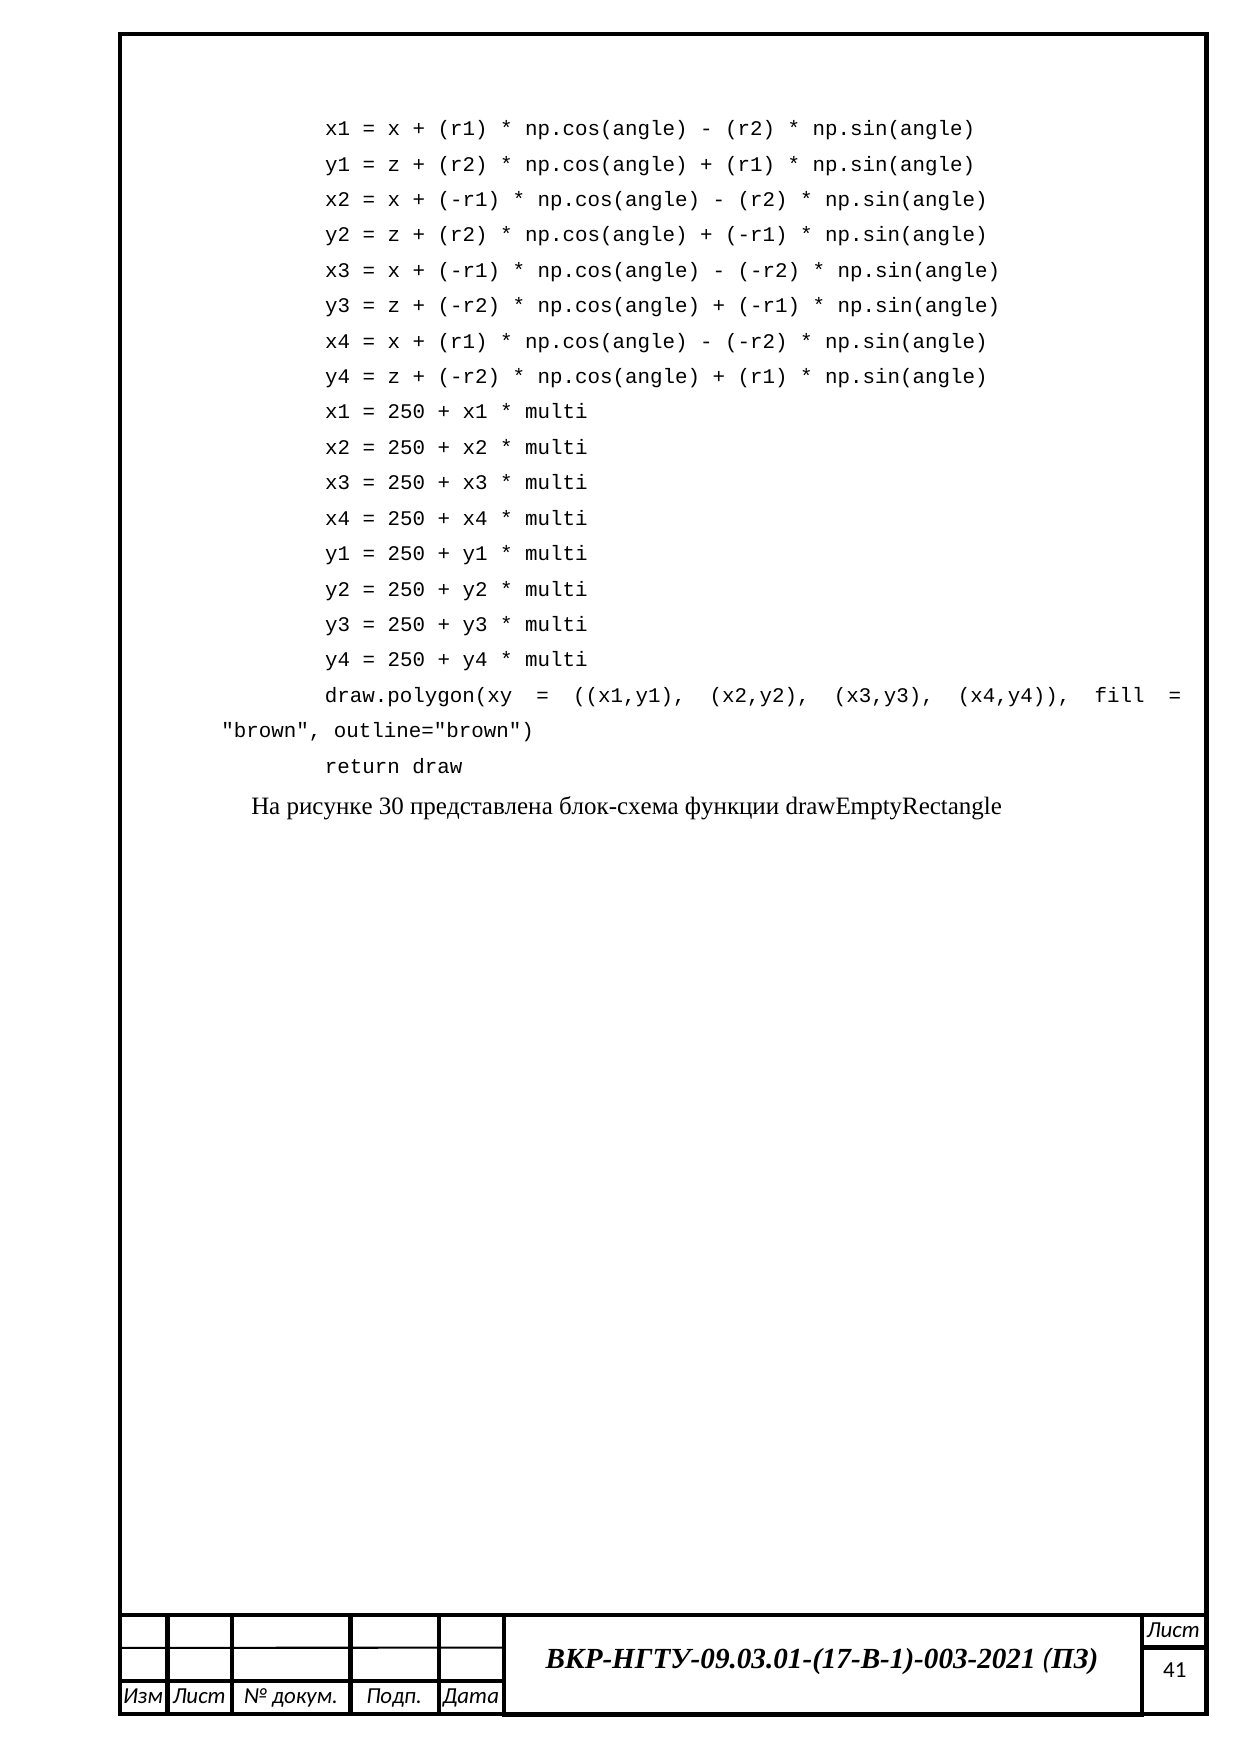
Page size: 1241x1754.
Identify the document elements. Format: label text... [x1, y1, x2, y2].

text return draw [221, 756, 1181, 779]
text x4 = 250 + x4 * multi [221, 508, 1181, 531]
text x2 = 250 + x2 * multi [251, 437, 1181, 461]
text y2 = 250 + y2 * multi [221, 578, 1181, 602]
text y4 = 250 + y4 * multi [221, 649, 1181, 673]
text y3 = 250 + y3 * multi [221, 614, 1181, 638]
text x3 = x + (-r1) * np.cos(angle) - (-r2) * np.sin(angle) [221, 260, 1181, 283]
text x1 = x + (r1) * np.cos(angle) - (r2) * np.sin(angle) [221, 118, 1181, 142]
text y2 = z + (r2) * np.cos(angle) + (-r1) * np.sin(angle) [221, 224, 1181, 248]
text x3 = 250 + x3 * multi [221, 472, 1181, 496]
text y1 = 250 + y1 * multi [221, 543, 1181, 567]
text x2 = x + (-r1) * np.cos(angle) - (r2) * np.sin(angle) [221, 189, 1181, 213]
text На рисунке 30 представлена блок-схема функции drawEmptyRectangle [148, 791, 1181, 820]
text y3 = z + (-r2) * np.cos(angle) + (-r1) * np.sin(angle) [221, 295, 1181, 319]
text draw.polygon(xy = ((x1,y1), (x2,y2), (x3,y3), (x4,y4)), fill = "brown", outline="brown") [221, 685, 1181, 744]
text x1 = 250 + x1 * multi [295, 401, 1181, 425]
text y1 = z + (r2) * np.cos(angle) + (r1) * np.sin(angle) [221, 153, 1181, 177]
text y4 = z + (-r2) * np.cos(angle) + (r1) * np.sin(angle) [221, 366, 1181, 390]
text x4 = x + (r1) * np.cos(angle) - (-r2) * np.sin(angle) [221, 331, 1181, 354]
